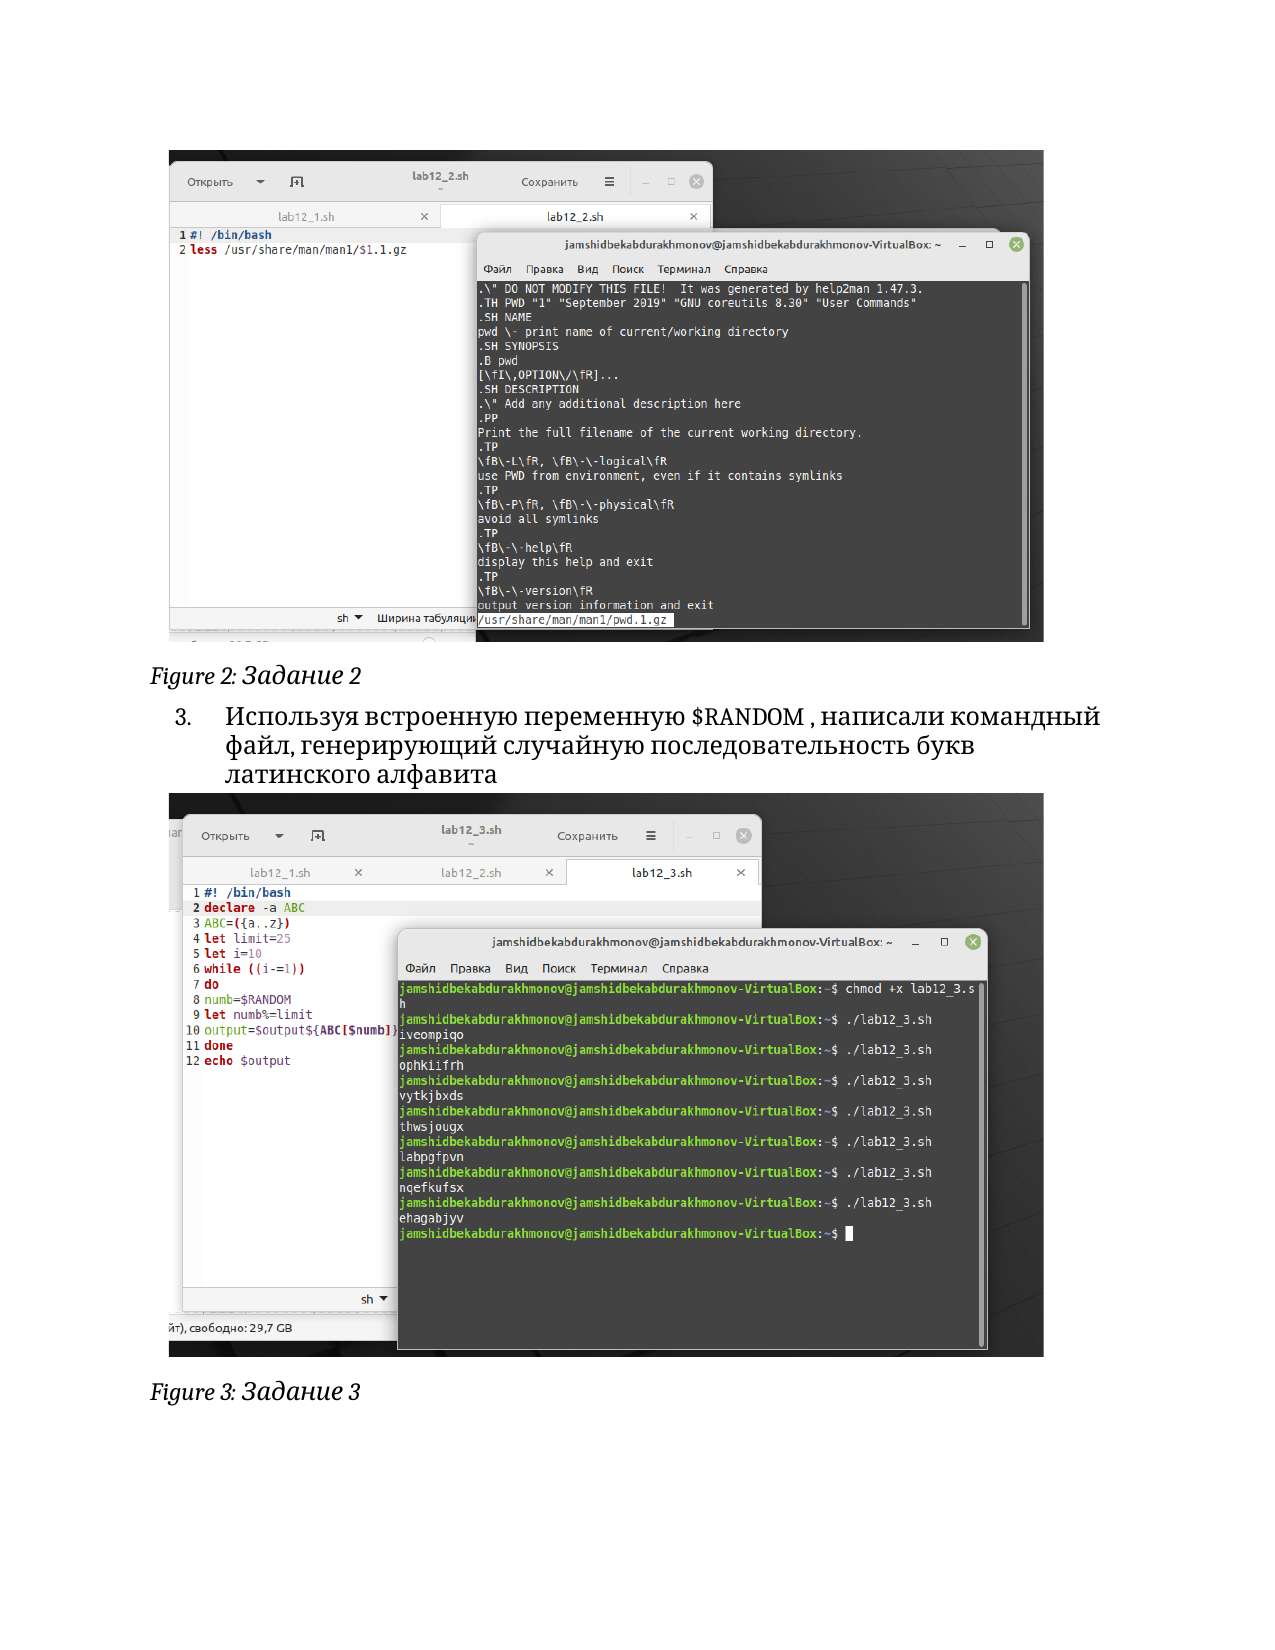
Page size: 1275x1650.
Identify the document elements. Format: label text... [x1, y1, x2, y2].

list Используя встроенную переменную $RANDOM , написали командный файл, генерирующий случайную последовательность букв латинского алфавита [175, 703, 1125, 789]
picture [168, 150, 1044, 642]
text Figure 2: Задание 2 [150, 662, 1125, 691]
picture [168, 793, 1044, 1357]
text Figure 3: Задание 3 [150, 1378, 1125, 1407]
